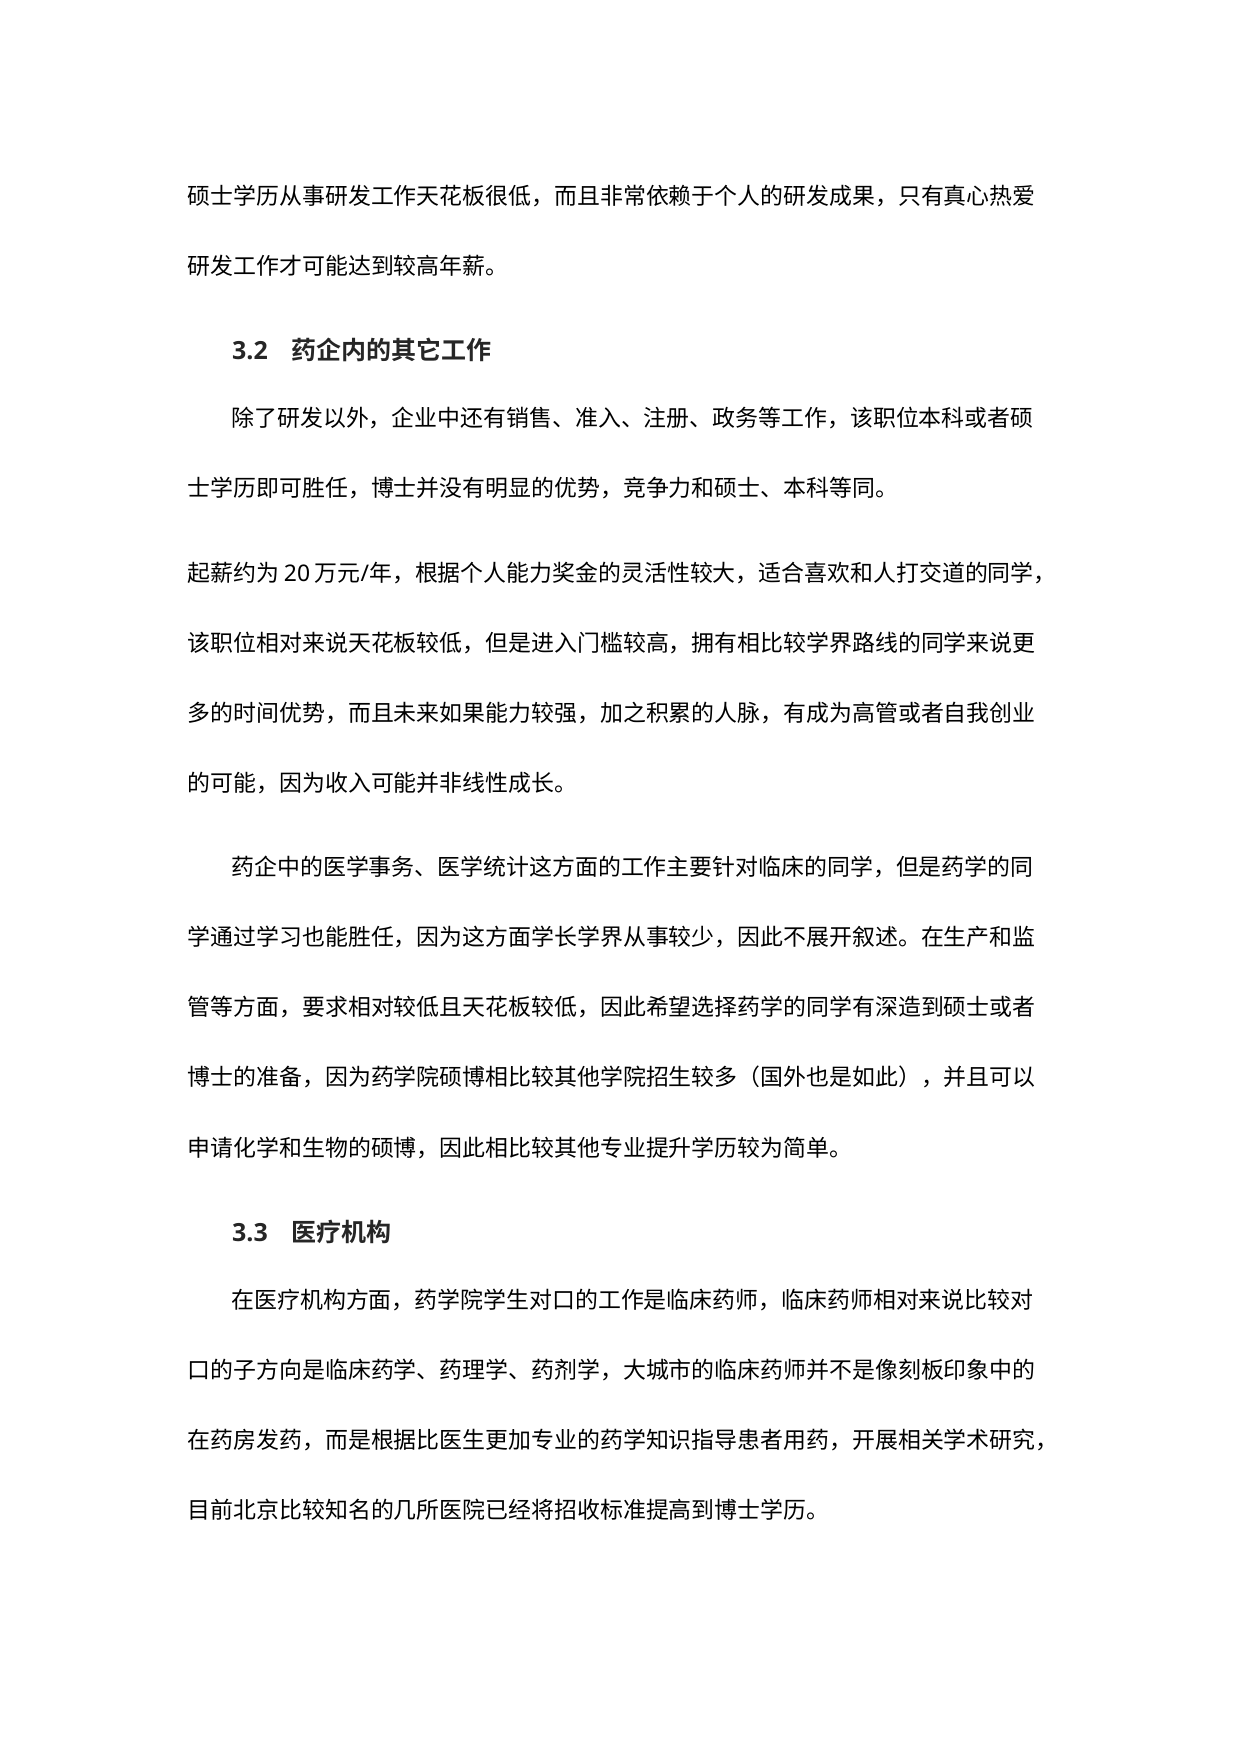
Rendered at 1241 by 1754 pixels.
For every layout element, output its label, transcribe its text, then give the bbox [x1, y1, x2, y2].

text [187, 162, 1053, 297]
text 在医疗机构方面，药学院学生对口的工作是临床药师，临床药师相对来说比较对口的子方向是临床药学、药理学、药剂学，大城市的临床药师并不是像刻板印象中的在药房发药，而是根据比医生更加专业的药学知识指导患者用药，开展相关学术研究，目前北京比较知名的几所医院已经将招收标准提高到博士学历。 [187, 1266, 1053, 1541]
text 除了研发以外，企业中还有销售、准入、注册、政务等工作，该职位本科或者硕士学历即可胜任，博士并没有明显的优势，竞争力和硕士、本科等同。 [187, 384, 1053, 519]
text 起薪约为20万元/年，根据个人能力奖金的灵活性较大，适合喜欢和人打交道的同学，该职位相对来说天花板较低，但是进入门槛较高，拥有相比较学界路线的同学来说更多的时间优势，而且未来如果能力较强，加之积累的人脉，有成为高管或者自我创业的可能，因为收入可能并非线性成长。 [187, 538, 1053, 814]
text 药企中的医学事务、医学统计这方面的工作主要针对临床的同学，但是药学的同学通过学习也能胜任，因为这方面学长学界从事较少，因此不展开叙述。在生产和监管等方面，要求相对较低且天花板较低，因此希望选择药学的同学有深造到硕士或者博士的准备，因为药学院硕博相比较其他学院招生较多（国外也是如此），并且可以申请化学和生物的硕博，因此相比较其他专业提升学历较为简单。 [187, 833, 1053, 1178]
subtitle 药企内的其它工作 [232, 316, 1053, 381]
subtitle 医疗机构 [232, 1198, 1053, 1263]
